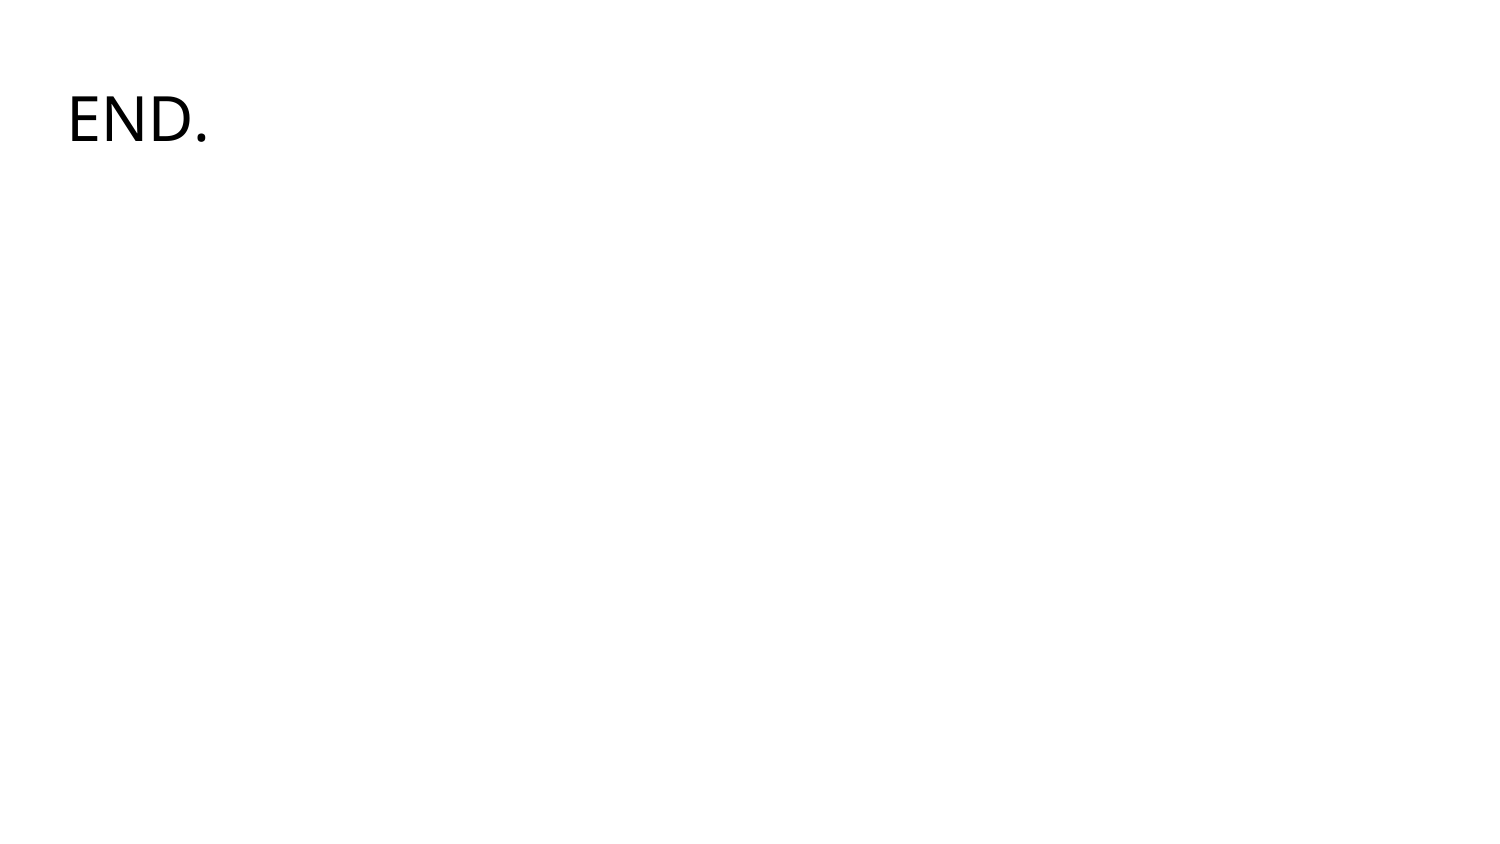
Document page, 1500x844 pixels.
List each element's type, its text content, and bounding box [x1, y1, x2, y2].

text END. [66, 83, 1492, 156]
